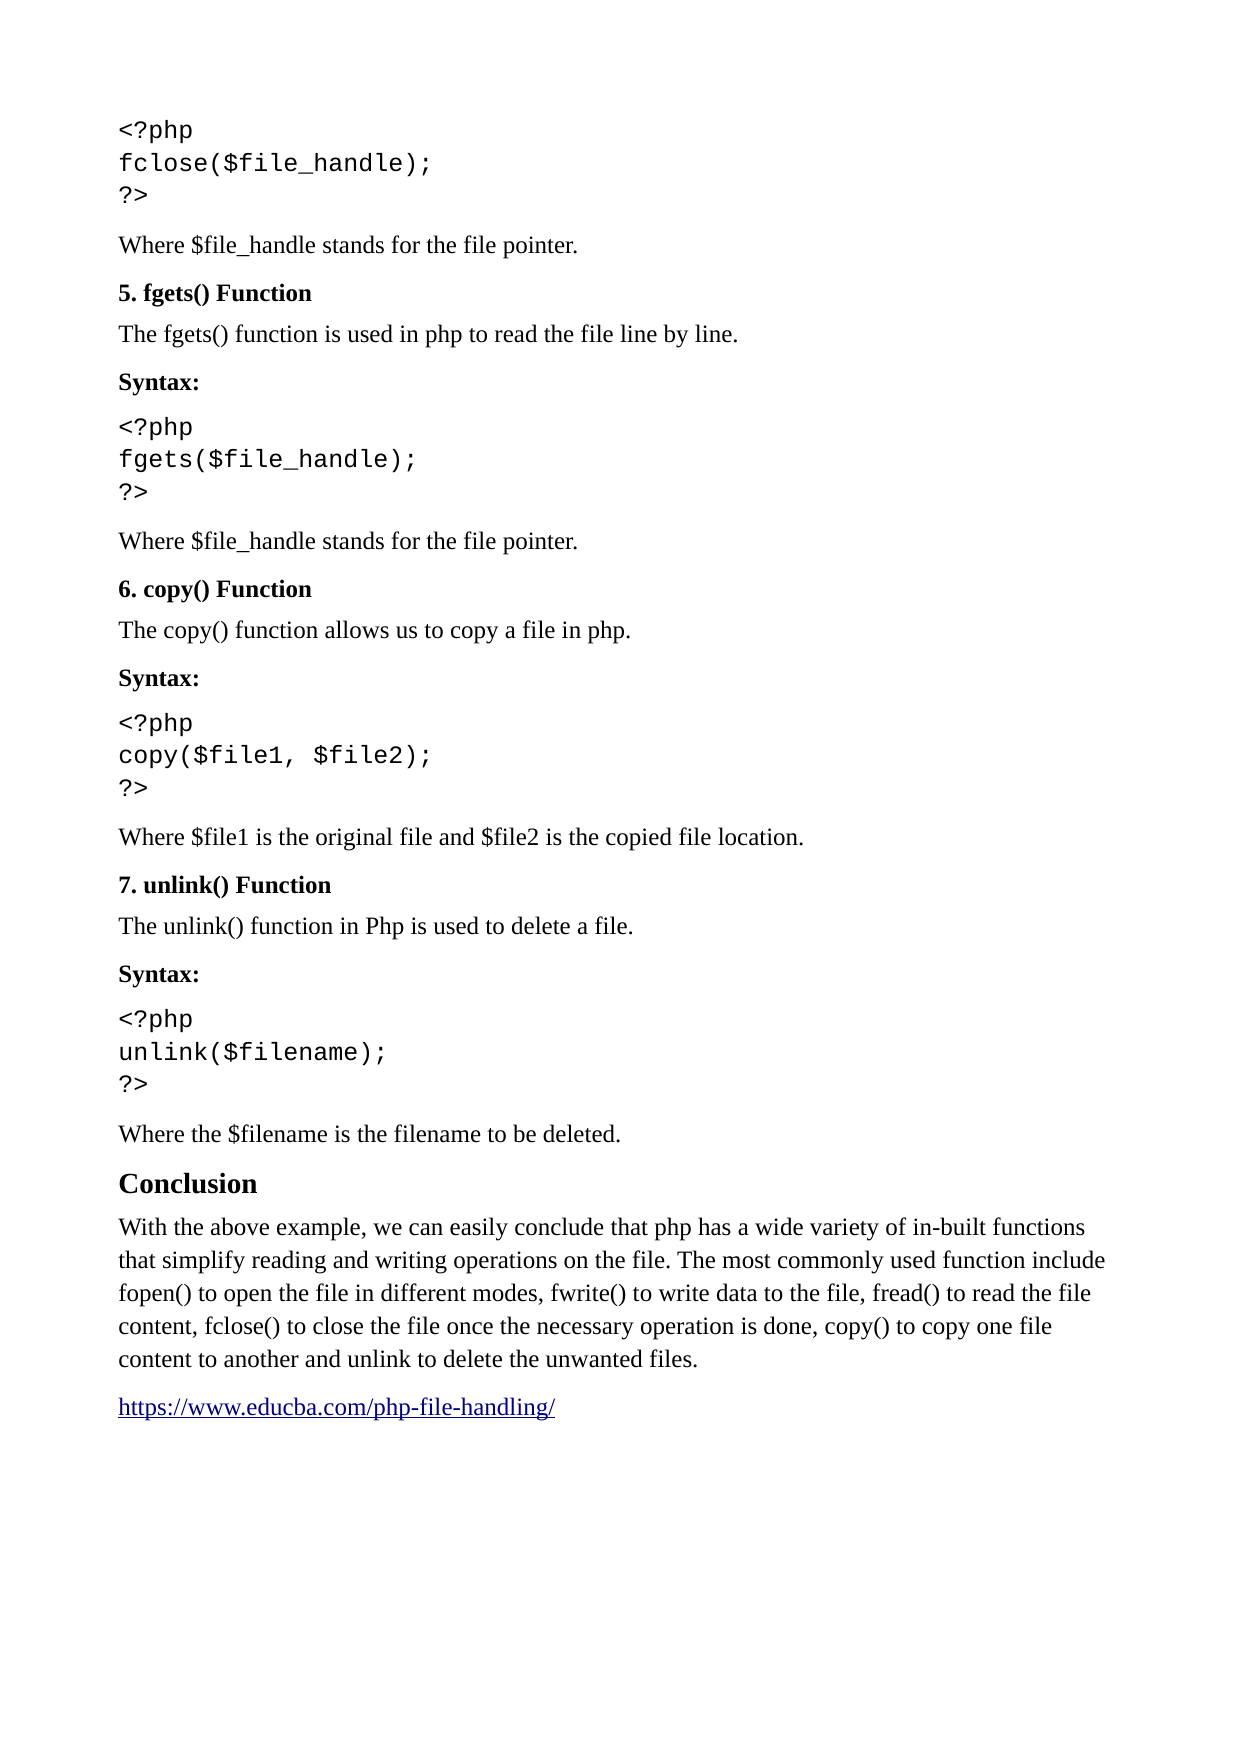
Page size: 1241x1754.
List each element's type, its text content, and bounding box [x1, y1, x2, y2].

text The fgets() function is used in php to read the file line by line. [118, 319, 1122, 348]
text <?php unlink($filename); ?> [118, 1007, 1122, 1100]
text <?php copy($file1, $file2); ?> [118, 710, 1122, 804]
text Syntax: [118, 367, 1122, 395]
subtitle Conclusion [118, 1166, 1122, 1200]
text <?php fgets($file_handle); ?> [118, 414, 1122, 508]
text <?php fclose($file_handle); ?> [118, 118, 1122, 211]
text Where $file1 is the original file and $file2 is the copied file location. [118, 822, 1122, 851]
subtitle 7. unlink() Function [118, 870, 1122, 899]
text The copy() function allows us to copy a file in php. [118, 615, 1122, 644]
subtitle 6. copy() Function [118, 574, 1122, 603]
text Syntax: [118, 959, 1122, 988]
text The unlink() function in Php is used to delete a file. [118, 911, 1122, 940]
subtitle 5. fgets() Function [118, 278, 1122, 307]
text With the above example, we can easily conclude that php has a wide variety of in-built functions that simplify reading and writing operations on the file. The most commonly used function include fopen() to open the file in different modes, fwrite() to write data to the file, fread() to read the file content, fclose() to close the file once the necessary operation is done, copy() to copy one file content to another and unlink to delete the unwanted files. [118, 1212, 1122, 1373]
text Where the $filename is the filename to be deleted. [118, 1119, 1122, 1147]
text Where $file_handle stands for the file pointer. [118, 526, 1122, 555]
text https://www.educba.com/php-file-handling/ [118, 1392, 1122, 1421]
text Syntax: [118, 663, 1122, 692]
text Where $file_handle stands for the file pointer. [118, 230, 1122, 259]
